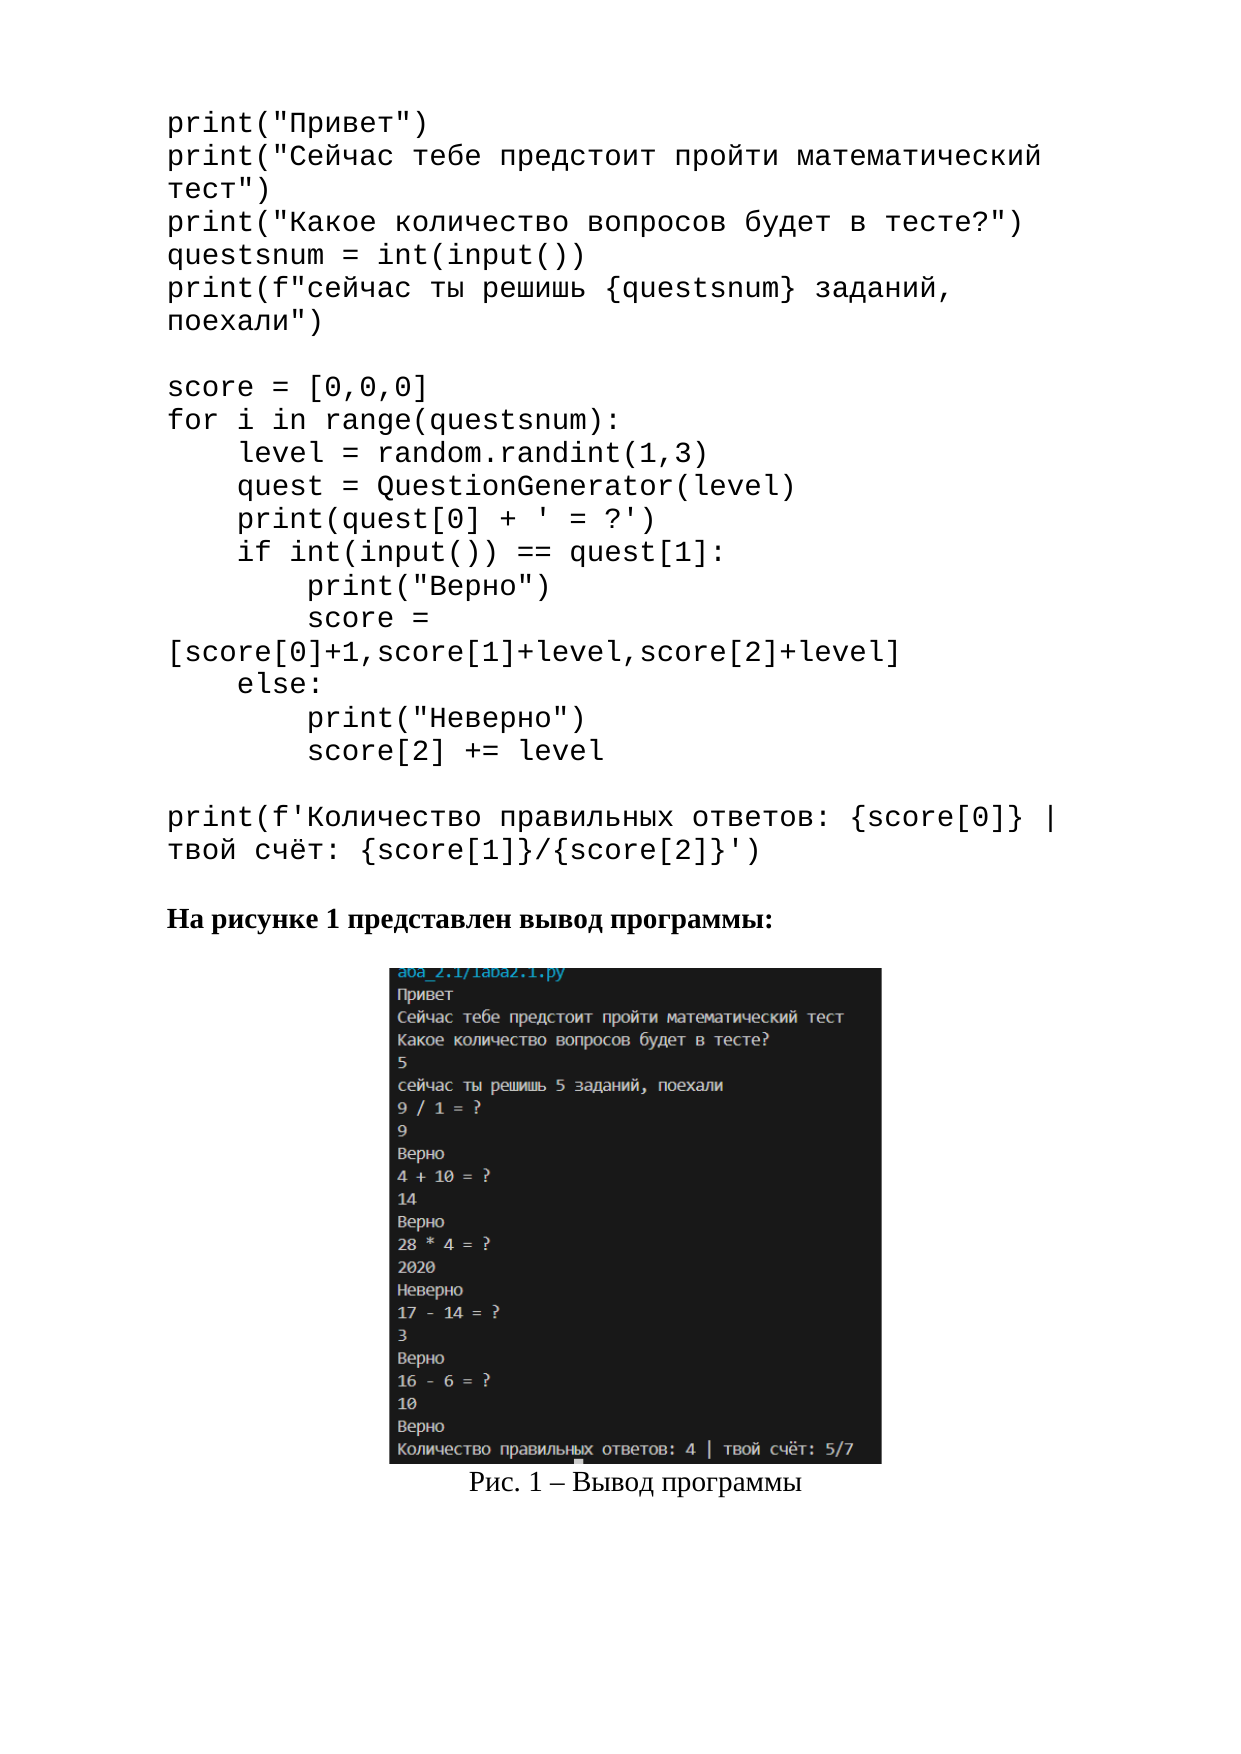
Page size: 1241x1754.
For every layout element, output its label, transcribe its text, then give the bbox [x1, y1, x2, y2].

text else: [167, 670, 1104, 703]
text print(f'Количество правильных ответов: {score[0]} | твой счёт: {score[1]}/{score[2]}') [167, 802, 1104, 868]
text level = random.randint(1,3) [167, 438, 1104, 472]
text print("Неверно") [167, 703, 1104, 736]
text print("Верно") [167, 571, 1104, 604]
text for i in range(questsnum): [167, 406, 1104, 438]
text questsnum = int(input()) [167, 240, 1104, 273]
text print("Привет") [167, 108, 1104, 141]
text print("Какое количество вопросов будет в тесте?") [167, 207, 1104, 240]
text print(quest[0] + ' = ?') [167, 504, 1104, 538]
text score = [score[0]+1,score[1]+level,score[2]+level] [167, 604, 1104, 670]
picture [389, 968, 882, 1464]
text На рисунке 1 представлен вывод программы: [167, 901, 1104, 935]
text print(f"сейчас ты решишь {questsnum} заданий, поехали") [167, 273, 1104, 339]
text Рис. 1 – Вывод программы [167, 1464, 1104, 1498]
text quest = QuestionGenerator(level) [167, 472, 1104, 504]
text print("Сейчас тебе предстоит пройти математический тест") [167, 141, 1104, 207]
text score[2] += level [167, 736, 1104, 769]
text score = [0,0,0] [167, 372, 1104, 406]
text if int(input()) == quest[1]: [167, 538, 1104, 571]
